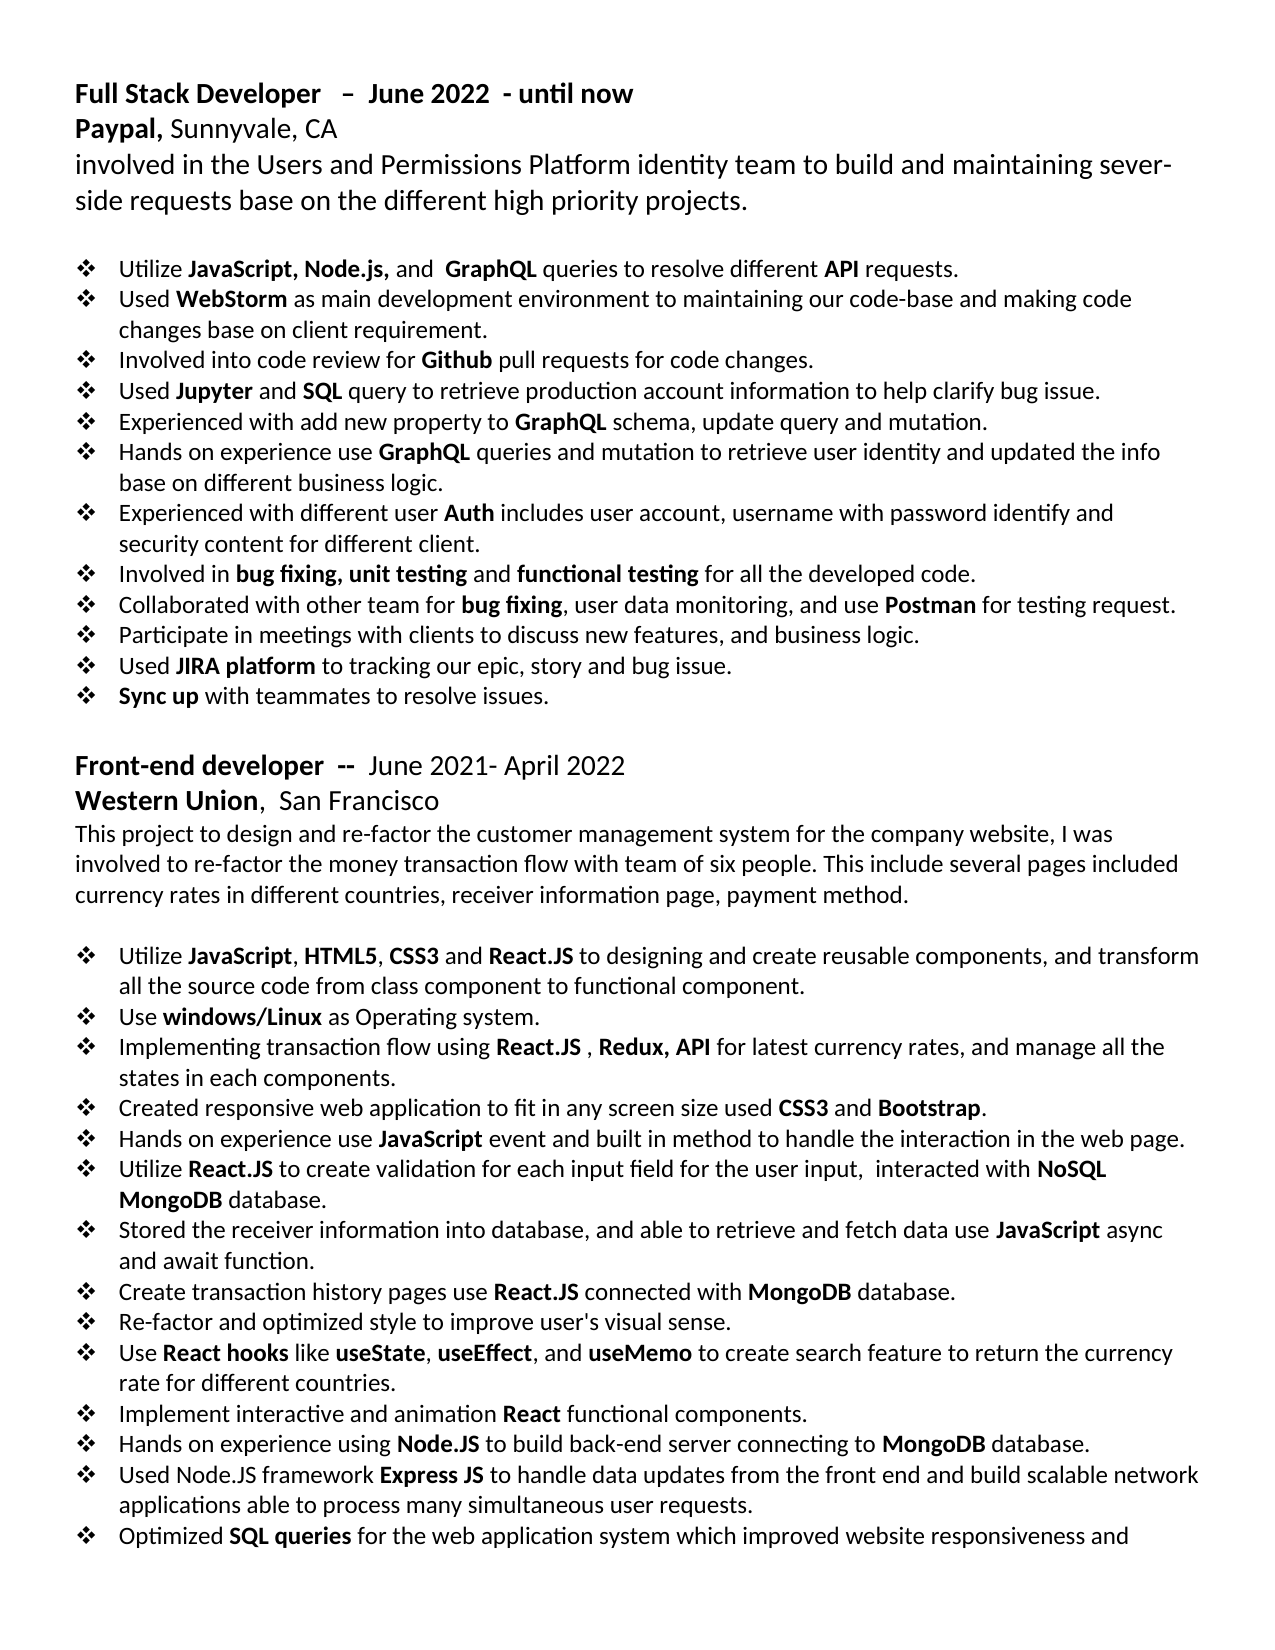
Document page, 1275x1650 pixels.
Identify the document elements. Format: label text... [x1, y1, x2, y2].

list Use windows/Linux as Operating system. [75, 1001, 1200, 1031]
list Hands on experience use JavaScript event and built in method to handle the interaction in the web page. [75, 1123, 1200, 1153]
list Hands on experience using Node.JS to build back-end server connecting to MongoDB database. [75, 1428, 1200, 1459]
list Involved into code review for Github pull requests for code changes. [75, 345, 1200, 375]
list Experienced with add new property to GraphQL schema, update query and mutation. [75, 406, 1200, 436]
text Paypal, Sunnyvale, CA [75, 111, 1200, 146]
text This project to design and re-factor the customer management system for the company website, I was involved to re-factor the money transaction flow with team of six people. This include several pages included currency rates in different countries, receiver information page, payment method. [75, 818, 1200, 909]
list Utilize JavaScript, Node.js, and GraphQL queries to resolve different API requests. [75, 253, 1200, 284]
text involved in the Users and Permissions Platform identity team to build and maintaining sever-side requests base on the different high priority projects. [75, 146, 1200, 217]
list Use React hooks like useState, useEffect, and useMemo to create search feature to return the currency rate for different countries. [75, 1337, 1200, 1398]
list Utilize JavaScript, HTML5, CSS3 and React.JS to designing and create reusable components, and transform all the source code from class component to functional component. [75, 940, 1200, 1001]
list Stored the receiver information into database, and able to retrieve and fetch data use JavaScript async and await function. [75, 1214, 1200, 1276]
list Used Node.JS framework Express JS to handle data updates from the front end and build scalable network applications able to process many simultaneous user requests. [75, 1459, 1200, 1520]
list Created responsive web application to fit in any screen size used CSS3 and Bootstrap. [75, 1092, 1200, 1123]
list Collaborated with other team for bug fixing, user data monitoring, and use Postman for testing request. [75, 589, 1200, 619]
list Sync up with teammates to resolve issues. [75, 680, 1200, 711]
list Create transaction history pages use React.JS connected with MongoDB database. [75, 1276, 1200, 1306]
list Utilize React.JS to create validation for each input field for the user input, interacted with NoSQL MongoDB database. [75, 1153, 1200, 1214]
list Used Jupyter and SQL query to retrieve production account information to help clarify bug issue. [75, 375, 1200, 406]
list Involved in bug fixing, unit testing and functional testing for all the developed code. [75, 558, 1200, 589]
text Full Stack Developer – June 2022 - until now [75, 75, 1200, 111]
list Experienced with different user Auth includes user account, username with password identify and security content for different client. [75, 497, 1200, 558]
text Western Union, San Francisco [75, 782, 1200, 818]
list Implement interactive and animation React functional components. [75, 1398, 1200, 1428]
list Used JIRA platform to tracking our epic, story and bug issue. [75, 650, 1200, 680]
list Used WebStorm as main development environment to maintaining our code-base and making code changes base on client requirement. [75, 284, 1200, 345]
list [75, 1520, 1200, 1550]
list Implementing transaction flow using React.JS , Redux, API for latest currency rates, and manage all the states in each components. [75, 1031, 1200, 1092]
list Hands on experience use GraphQL queries and mutation to retrieve user identity and updated the info base on different business logic. [75, 436, 1200, 497]
list Re-factor and optimized style to improve user's visual sense. [75, 1306, 1200, 1337]
list Participate in meetings with clients to discuss new features, and business logic. [75, 619, 1200, 650]
text Front-end developer -- June 2021- April 2022 [75, 747, 1200, 782]
